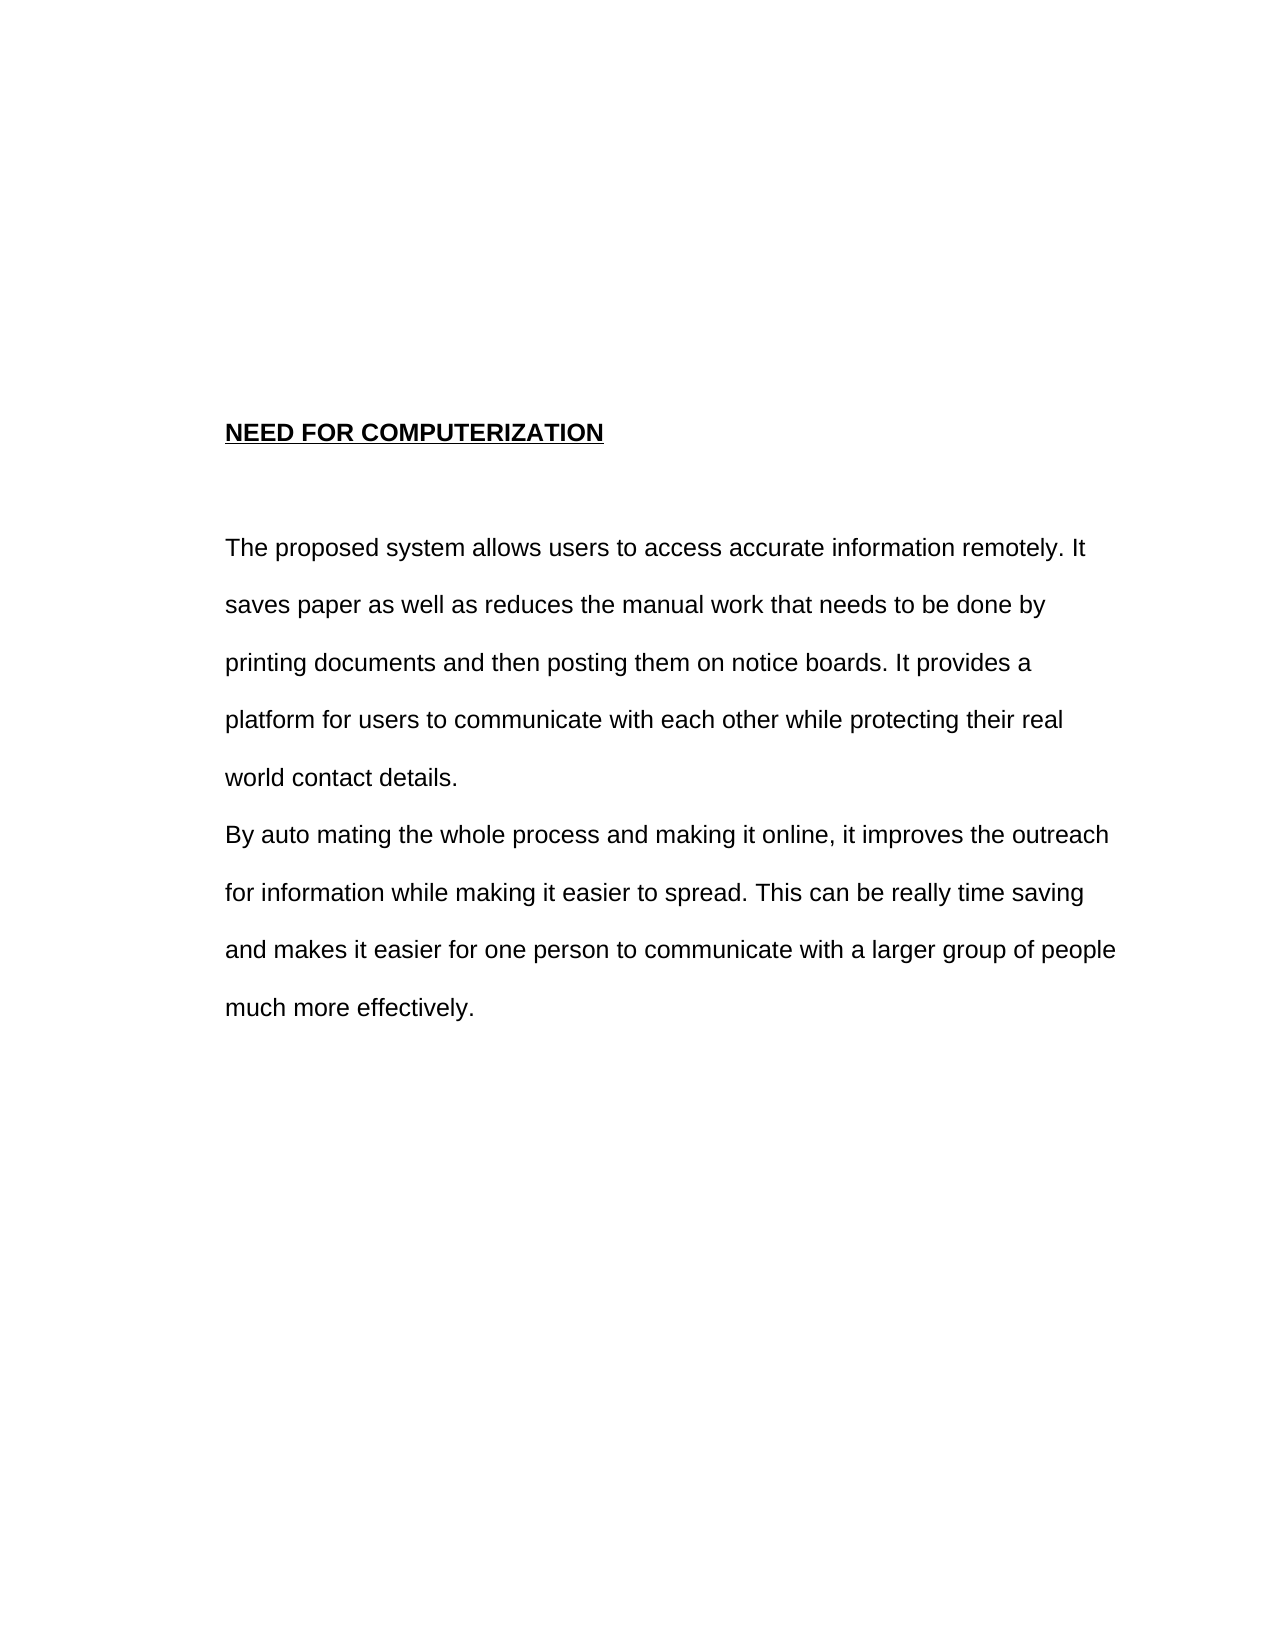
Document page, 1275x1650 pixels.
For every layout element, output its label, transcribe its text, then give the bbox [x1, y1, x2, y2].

text The proposed system allows users to access accurate information remotely. It saves paper as well as reduces the manual work that needs to be done by printing documents and then posting them on notice boards. It provides a platform for users to communicate with each other while protecting their real world contact details. [225, 532, 1125, 791]
text By auto mating the whole process and making it online, it improves the outreach for information while making it easier to spread. This can be really time saving and makes it easier for one person to communicate with a larger group of people much more effectively. [225, 820, 1125, 1021]
text NEED FOR COMPUTERIZATION [225, 417, 1125, 446]
